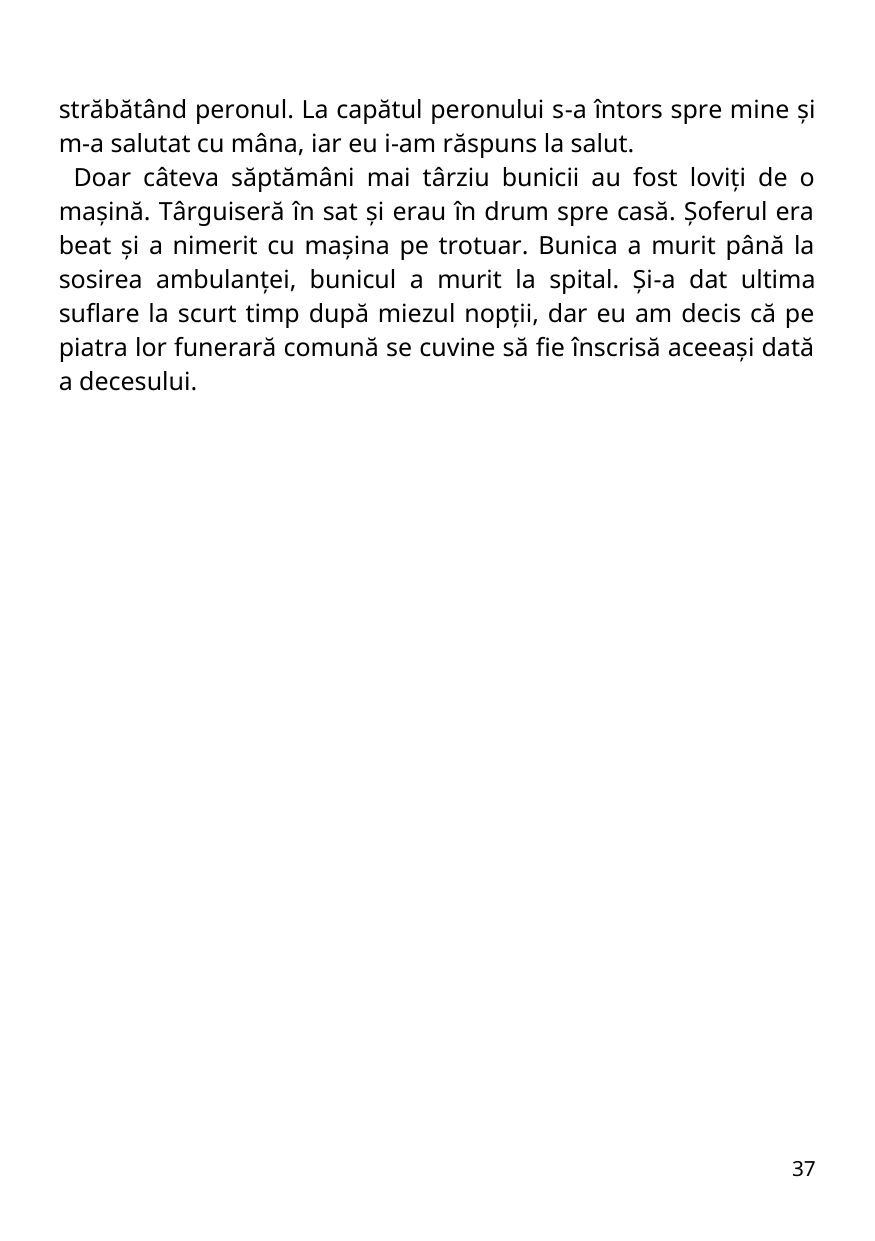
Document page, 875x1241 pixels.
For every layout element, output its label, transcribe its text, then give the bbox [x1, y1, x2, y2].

text Doar câteva săptămâni mai târziu bunicii au fost loviţi de o maşină. Târguiseră în sat şi erau în drum spre casă. Şoferul era beat şi a nimerit cu maşina pe trotuar. Bunica a murit până la sosirea ambulanţei, bunicul a murit la spital. Şi-a dat ultima suflare la scurt timp după miezul nopţii, dar eu am decis că pe piatra lor funerară comună se cuvine să fie înscrisă aceeaşi dată a decesului. [58, 160, 816, 398]
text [58, 92, 816, 160]
